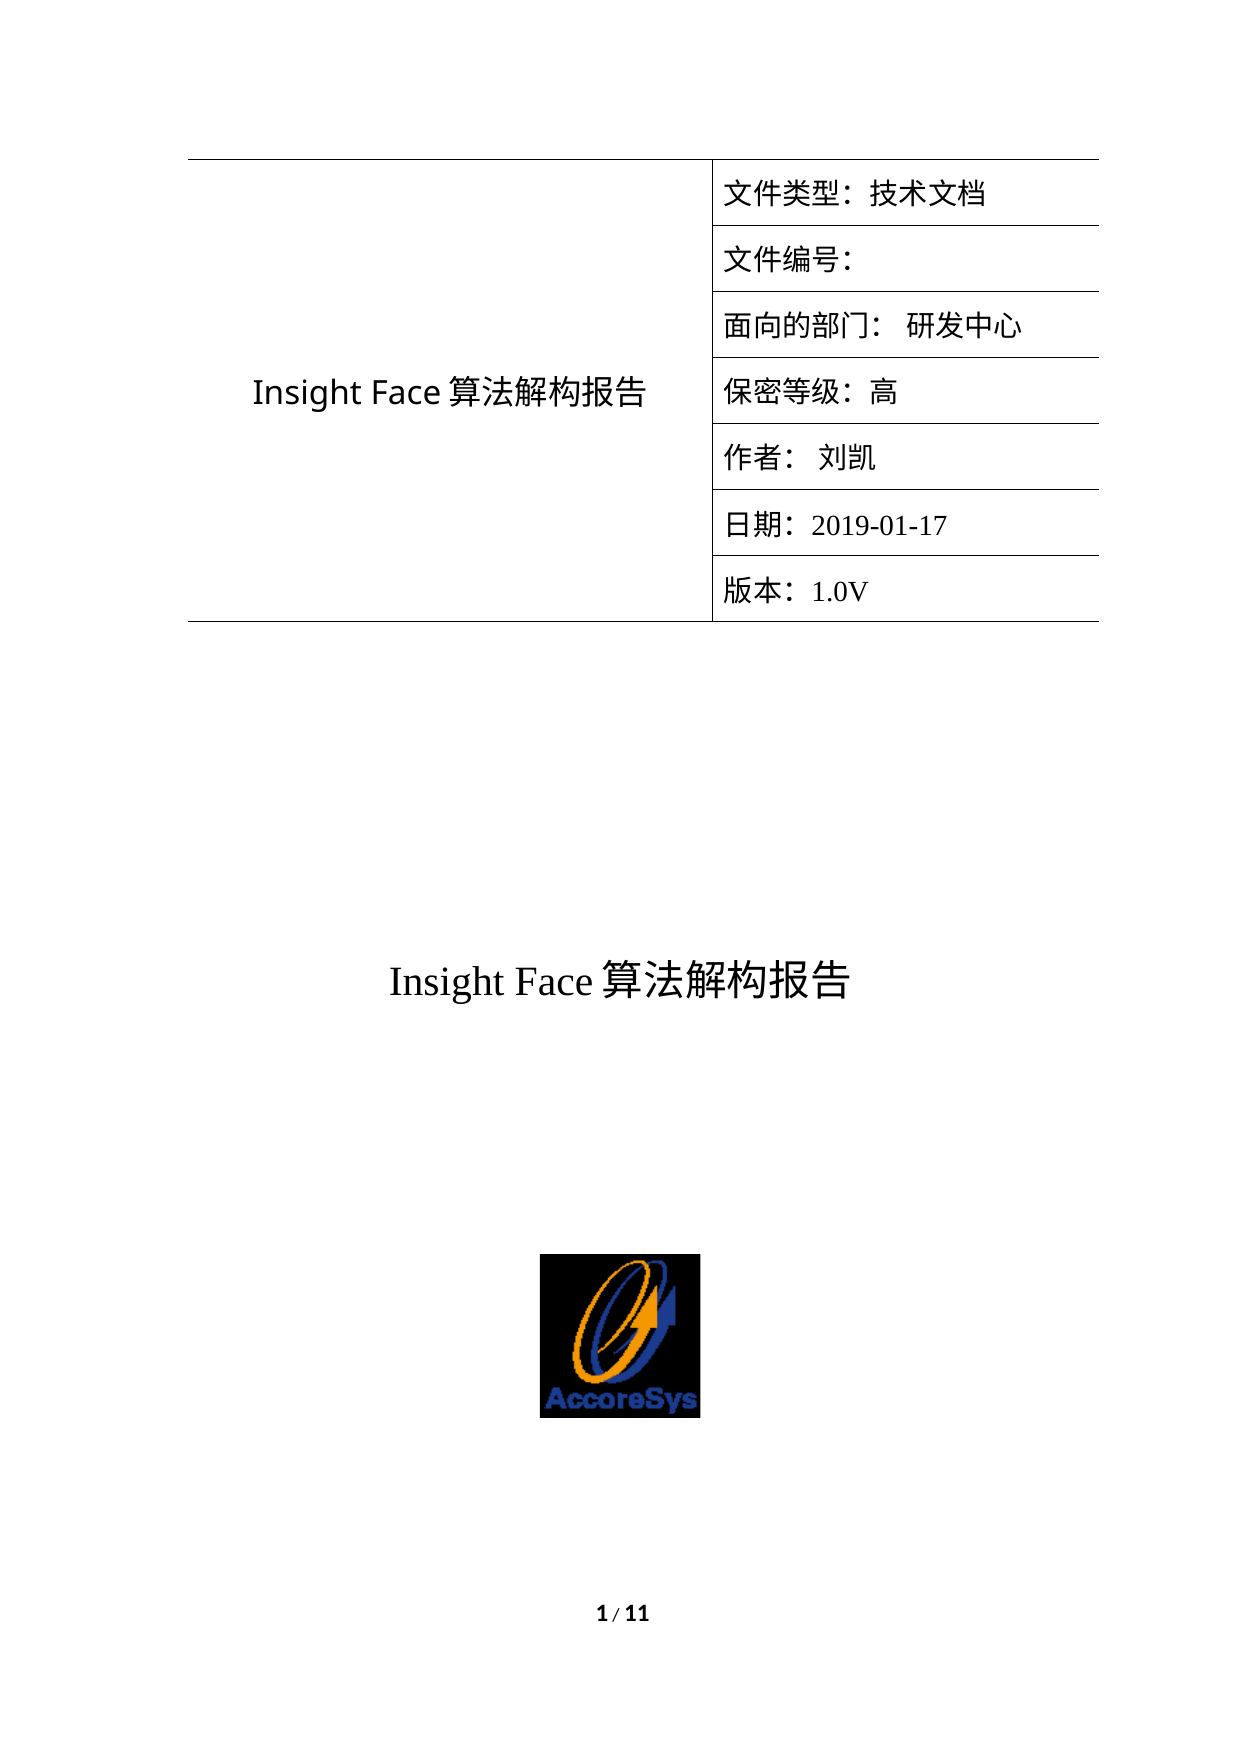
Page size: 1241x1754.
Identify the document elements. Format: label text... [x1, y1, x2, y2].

table_header Insight Face算法解构报告 [188, 160, 712, 621]
table_header 文件类型：技术文档 [713, 160, 1099, 224]
table_cell 文件编号： [713, 226, 1099, 291]
table_cell 面向的部门： 研发中心 [713, 292, 1099, 357]
table_cell 日期：2019-01-17 [713, 490, 1099, 555]
table_cell 作者： 刘凯 [713, 424, 1099, 489]
table_cell 保密等级：高 [713, 358, 1099, 423]
picture [539, 1254, 701, 1418]
text Insight Face算法解构报告 [187, 944, 1053, 1009]
table_cell 版本：1.0V [713, 556, 1099, 621]
